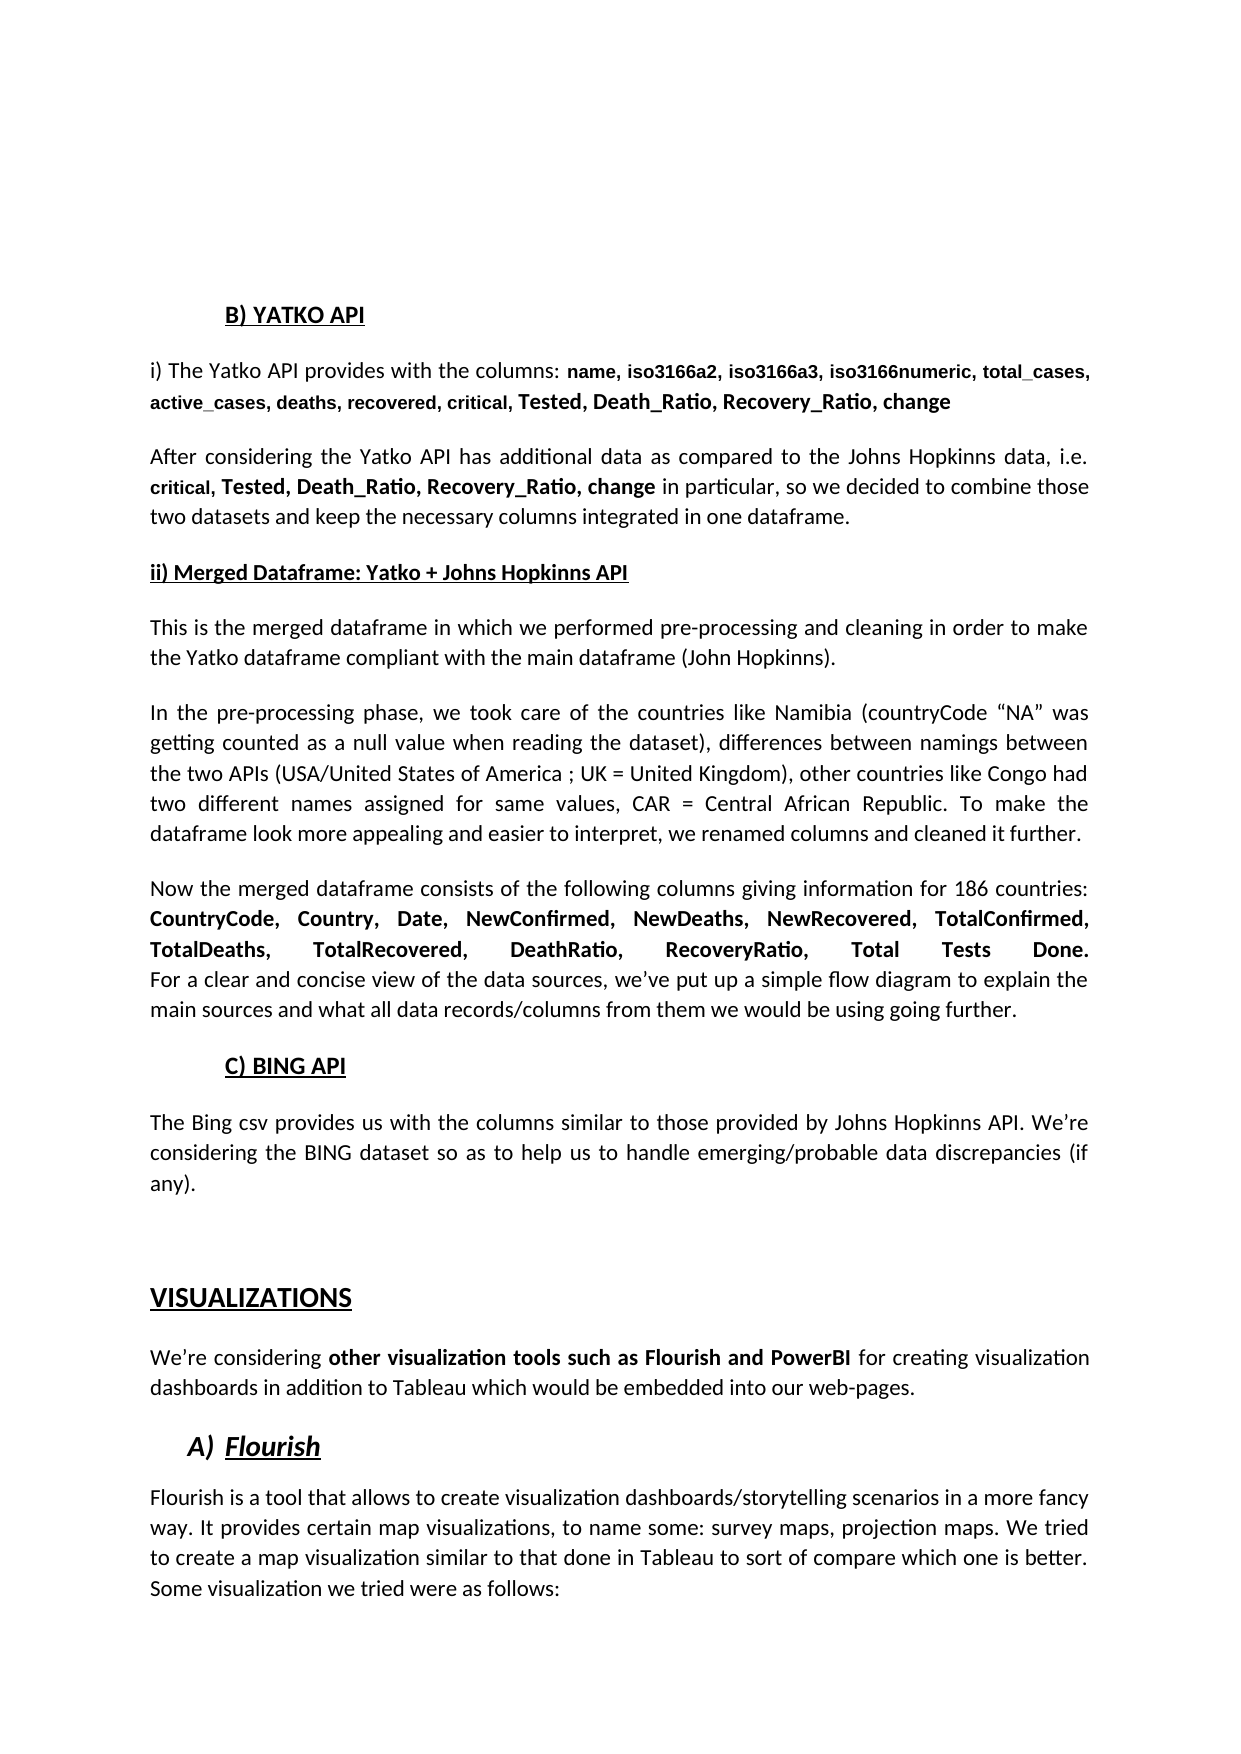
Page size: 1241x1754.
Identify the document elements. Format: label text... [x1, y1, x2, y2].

text After considering the Yatko API has additional data as compared to the Johns Hopkinns data, i.e. critical, Tested, Death_Ratio, Recovery_Ratio, change in particular, so we decided to combine those two datasets and keep the necessary columns integrated in one dataframe. [150, 442, 1090, 531]
text Flourish is a tool that allows to create visualization dashboards/storytelling scenarios in a more fancy way. It provides certain map visualizations, to name some: survey maps, projection maps. We tried to create a map visualization similar to that done in Tableau to sort of compare which one is better. Some visualization we tried were as follows: [150, 1483, 1090, 1602]
text Now the merged dataframe consists of the following columns giving information for 186 countries: CountryCode, Country, Date, NewConfirmed, NewDeaths, NewRecovered, TotalConfirmed, TotalDeaths, TotalRecovered, DeathRatio, RecoveryRatio, Total Tests Done. For a clear and concise view of the data sources, we’ve put up a simple flow diagram to explain the main sources and what all data records/columns from them we would be using going further. [150, 874, 1090, 1023]
list Flourish [187, 1428, 1090, 1464]
text The Bing csv provides us with the columns similar to those provided by Johns Hopkinns API. We’re considering the BING dataset so as to help us to handle emerging/probable data discrepancies (if any). [150, 1108, 1090, 1197]
text B) YATKO API [150, 299, 1090, 329]
text C) BING API [150, 1050, 1090, 1081]
text We’re considering other visualization tools such as Flourish and PowerBI for creating visualization dashboards in addition to Tableau which would be embedded into our web-pages. [150, 1343, 1090, 1401]
text i) The Yatko API provides with the columns: name, iso3166a2, iso3166a3, iso3166numeric, total_cases, active_cases, deaths, recovered, critical, Tested, Death_Ratio, Recovery_Ratio, change [150, 357, 1090, 415]
text VISUALIZATIONS [150, 1279, 1090, 1315]
text This is the merged dataframe in which we performed pre-processing and cleaning in order to make the Yatko dataframe compliant with the main dataframe (John Hopkinns). [150, 613, 1090, 671]
text In the pre-processing phase, we took care of the countries like Namibia (countryCode “NA” was getting counted as a null value when reading the dataset), differences between namings between the two APIs (USA/United States of America ; UK = United Kingdom), other countries like Congo had two different names assigned for same values, CAR = Central African Republic. To make the dataframe look more appealing and easier to interpret, we renamed columns and cleaned it further. [150, 698, 1090, 847]
text ii) Merged Dataframe: Yatko + Johns Hopkinns API [150, 558, 1090, 586]
